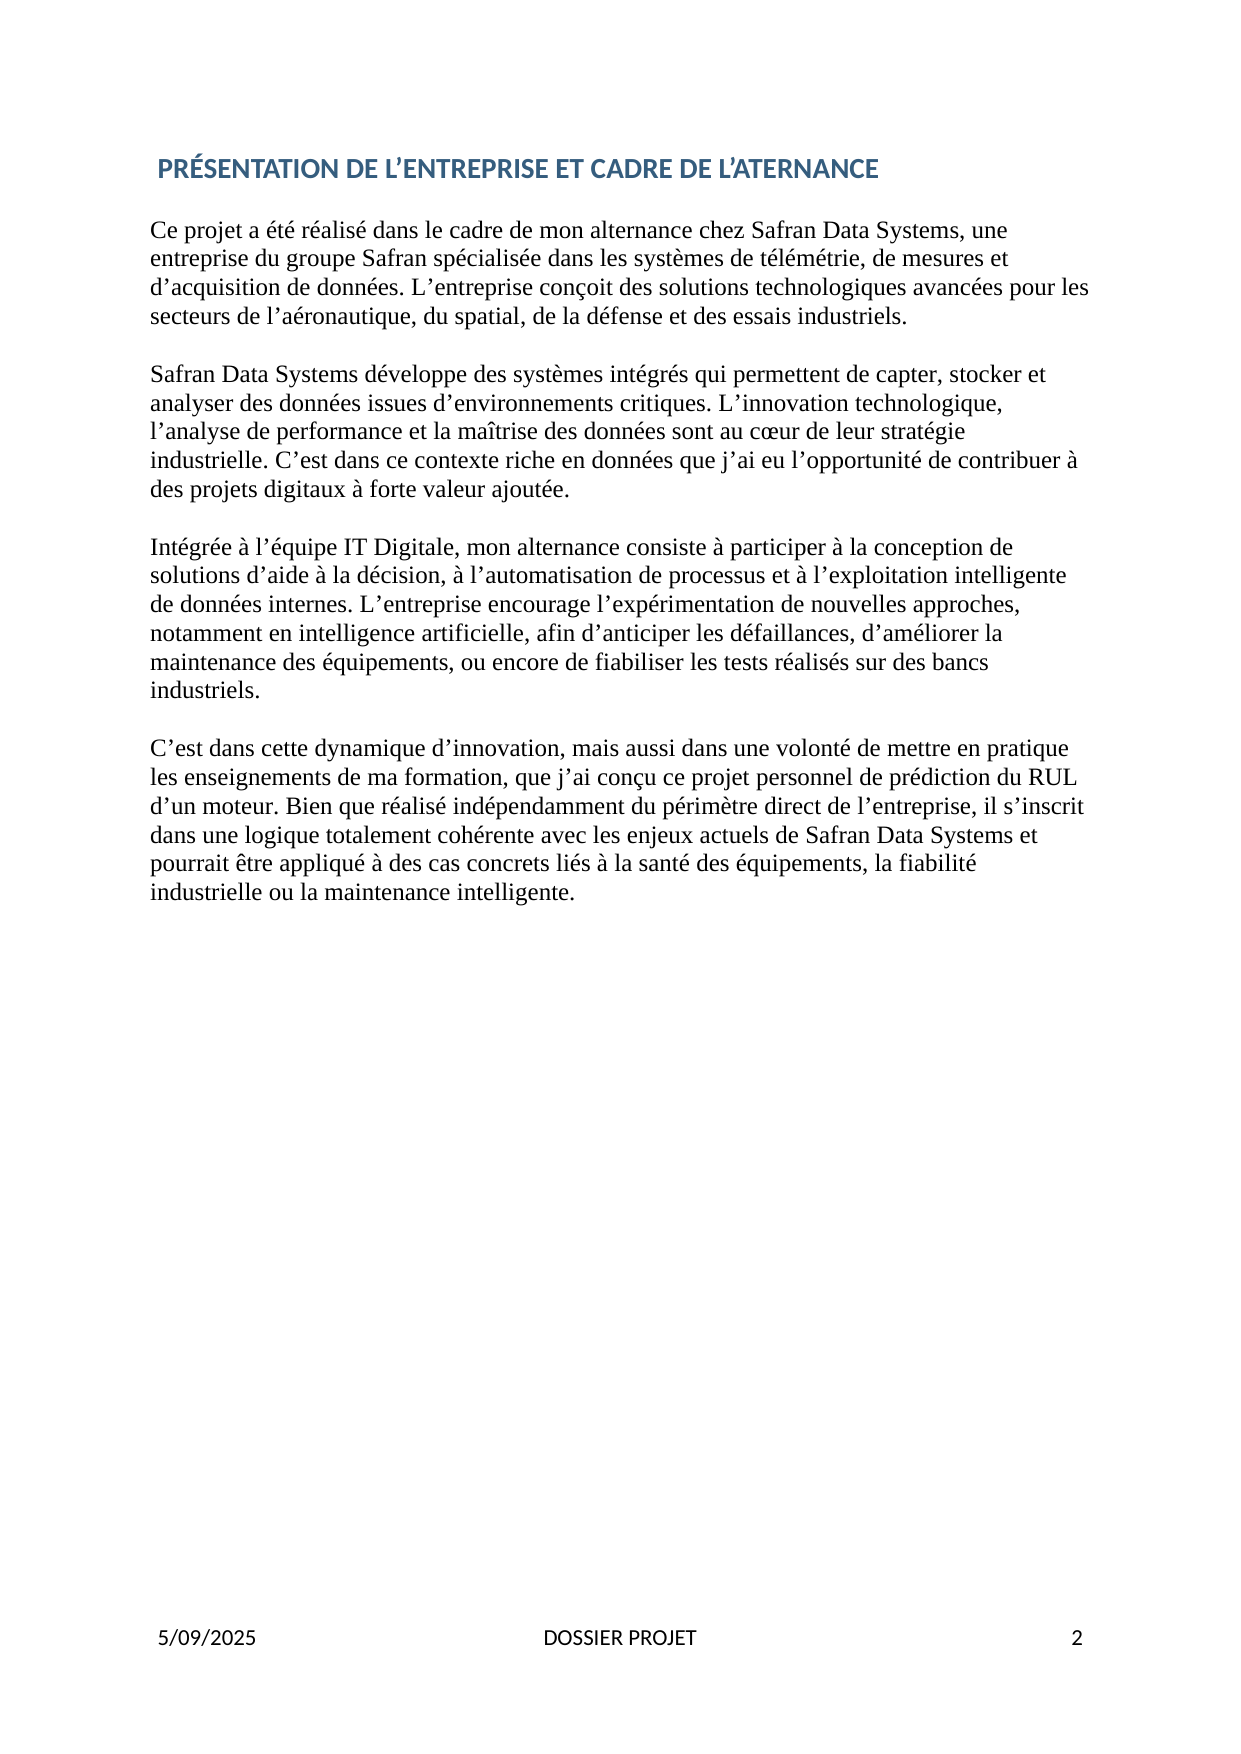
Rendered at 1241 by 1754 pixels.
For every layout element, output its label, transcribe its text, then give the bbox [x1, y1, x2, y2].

text Intégrée à l’équipe IT Digitale, mon alternance consiste à participer à la conception de solutions d’aide à la décision, à l’automatisation de processus et à l’exploitation intelligente de données internes. L’entreprise encourage l’expérimentation de nouvelles approches, notamment en intelligence artificielle, afin d’anticiper les défaillances, d’améliorer la maintenance des équipements, ou encore de fiabiliser les tests réalisés sur des bancs industriels. [150, 532, 1090, 704]
text Safran Data Systems développe des systèmes intégrés qui permettent de capter, stocker et analyser des données issues d’environnements critiques. L’innovation technologique, l’analyse de performance et la maîtrise des données sont au cœur de leur stratégie industrielle. C’est dans ce contexte riche en données que j’ai eu l’opportunité de contribuer à des projets digitaux à forte valeur ajoutée. [150, 359, 1090, 503]
subtitle Présentation de l’entreprise et cadre de l’aternance [157, 150, 1083, 186]
text Ce projet a été réalisé dans le cadre de mon alternance chez Safran Data Systems, une entreprise du groupe Safran spécialisée dans les systèmes de télémétrie, de mesures et d’acquisition de données. L’entreprise conçoit des solutions technologiques avancées pour les secteurs de l’aéronautique, du spatial, de la défense et des essais industriels. [150, 215, 1090, 330]
text C’est dans cette dynamique d’innovation, mais aussi dans une volonté de mettre en pratique les enseignements de ma formation, que j’ai conçu ce projet personnel de prédiction du RUL d’un moteur. Bien que réalisé indépendamment du périmètre direct de l’entreprise, il s’inscrit dans une logique totalement cohérente avec les enjeux actuels de Safran Data Systems et pourrait être appliqué à des cas concrets liés à la santé des équipements, la fiabilité industrielle ou la maintenance intelligente. [150, 733, 1090, 906]
